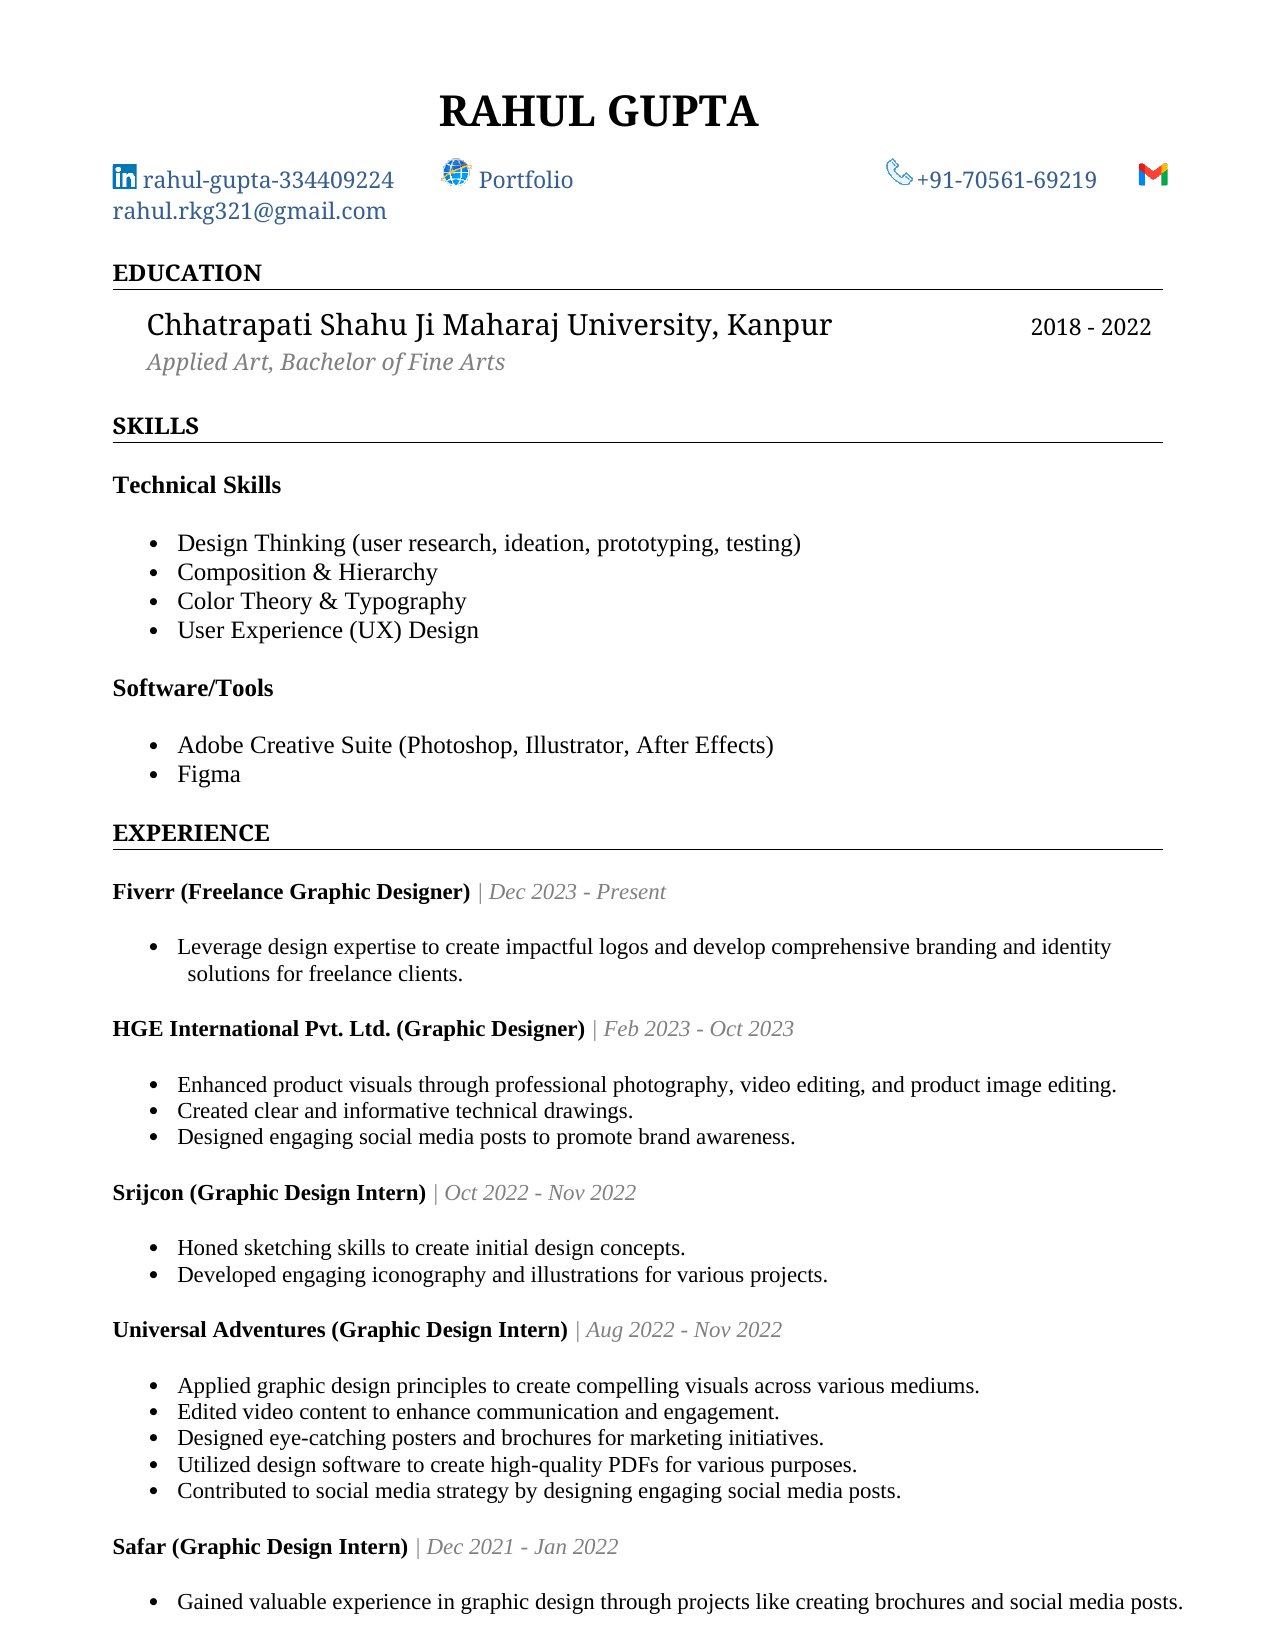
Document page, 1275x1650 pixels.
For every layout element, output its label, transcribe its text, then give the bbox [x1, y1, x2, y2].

text Applied Art, Bachelor of Fine Arts [146, 346, 1185, 377]
list Contributed to social media strategy by designing engaging social media posts. [150, 1477, 1185, 1503]
text rahul-gupta-334409224 Portfolio +91-70561-69219 rahul.rkg321@gmail.com [112, 154, 1185, 226]
picture [882, 154, 917, 189]
list Design Thinking (user research, ideation, prototyping, testing) [150, 528, 1185, 557]
list Leverage design expertise to create impactful logos and develop comprehensive branding and identity solutions for freelance clients. [150, 933, 1185, 986]
subtitle EXPERIENCE [112, 817, 1185, 848]
title RAHUL GUPTA [438, 80, 837, 138]
picture [123, 174, 134, 186]
list Edited video content to enhance communication and engagement. [150, 1398, 1185, 1424]
list Enhanced product visuals through professional photography, video editing, and product image editing. [150, 1071, 1185, 1097]
list Developed engaging iconography and illustrations for various projects. [150, 1261, 1185, 1287]
picture [1138, 159, 1168, 189]
subtitle SKILLS [112, 410, 1185, 441]
text Technical Skills [112, 471, 1185, 499]
list Honed sketching skills to create initial design concepts. [150, 1234, 1185, 1261]
text Srijcon (Graphic Design Intern) | Oct 2022 - Nov 2022 [112, 1179, 1185, 1205]
list Applied graphic design principles to create compelling visuals across various mediums. [150, 1372, 1185, 1398]
text HGE International Pvt. Ltd. (Graphic Designer) | Feb 2023 - Oct 2023 [112, 1015, 1185, 1041]
list Created clear and informative technical drawings. [150, 1097, 1185, 1123]
list Color Theory & Typography [150, 586, 1185, 615]
list Utilized design software to create high-quality PDFs for various purposes. [150, 1451, 1185, 1477]
text Chhatrapati Shahu Ji Maharaj University, Kanpur 2018 - 2022 [146, 304, 1185, 344]
list Adobe Creative Suite (Photoshop, Illustrator, After Effects) [150, 731, 1185, 759]
list Figma [150, 759, 1185, 788]
text Universal Adventures (Graphic Design Intern) | Aug 2022 - Nov 2022 [112, 1316, 1185, 1343]
text Software/Tools [112, 673, 1185, 701]
list Designed eye-catching posters and brochures for marketing initiatives. [150, 1424, 1185, 1451]
list Gained valuable experience in graphic design through projects like creating brochures and social media posts. [150, 1588, 1185, 1614]
list Designed engaging social media posts to promote brand awareness. [150, 1123, 1185, 1150]
list Composition & Hierarchy [150, 557, 1185, 586]
subtitle EDUCATION [112, 257, 1185, 288]
text Fiverr (Freelance Graphic Designer) | Dec 2023 - Present [112, 878, 1185, 904]
picture [441, 156, 472, 188]
text Safar (Graphic Design Intern) | Dec 2021 - Jan 2022 [112, 1533, 1185, 1559]
list User Experience (UX) Design [150, 615, 1185, 643]
